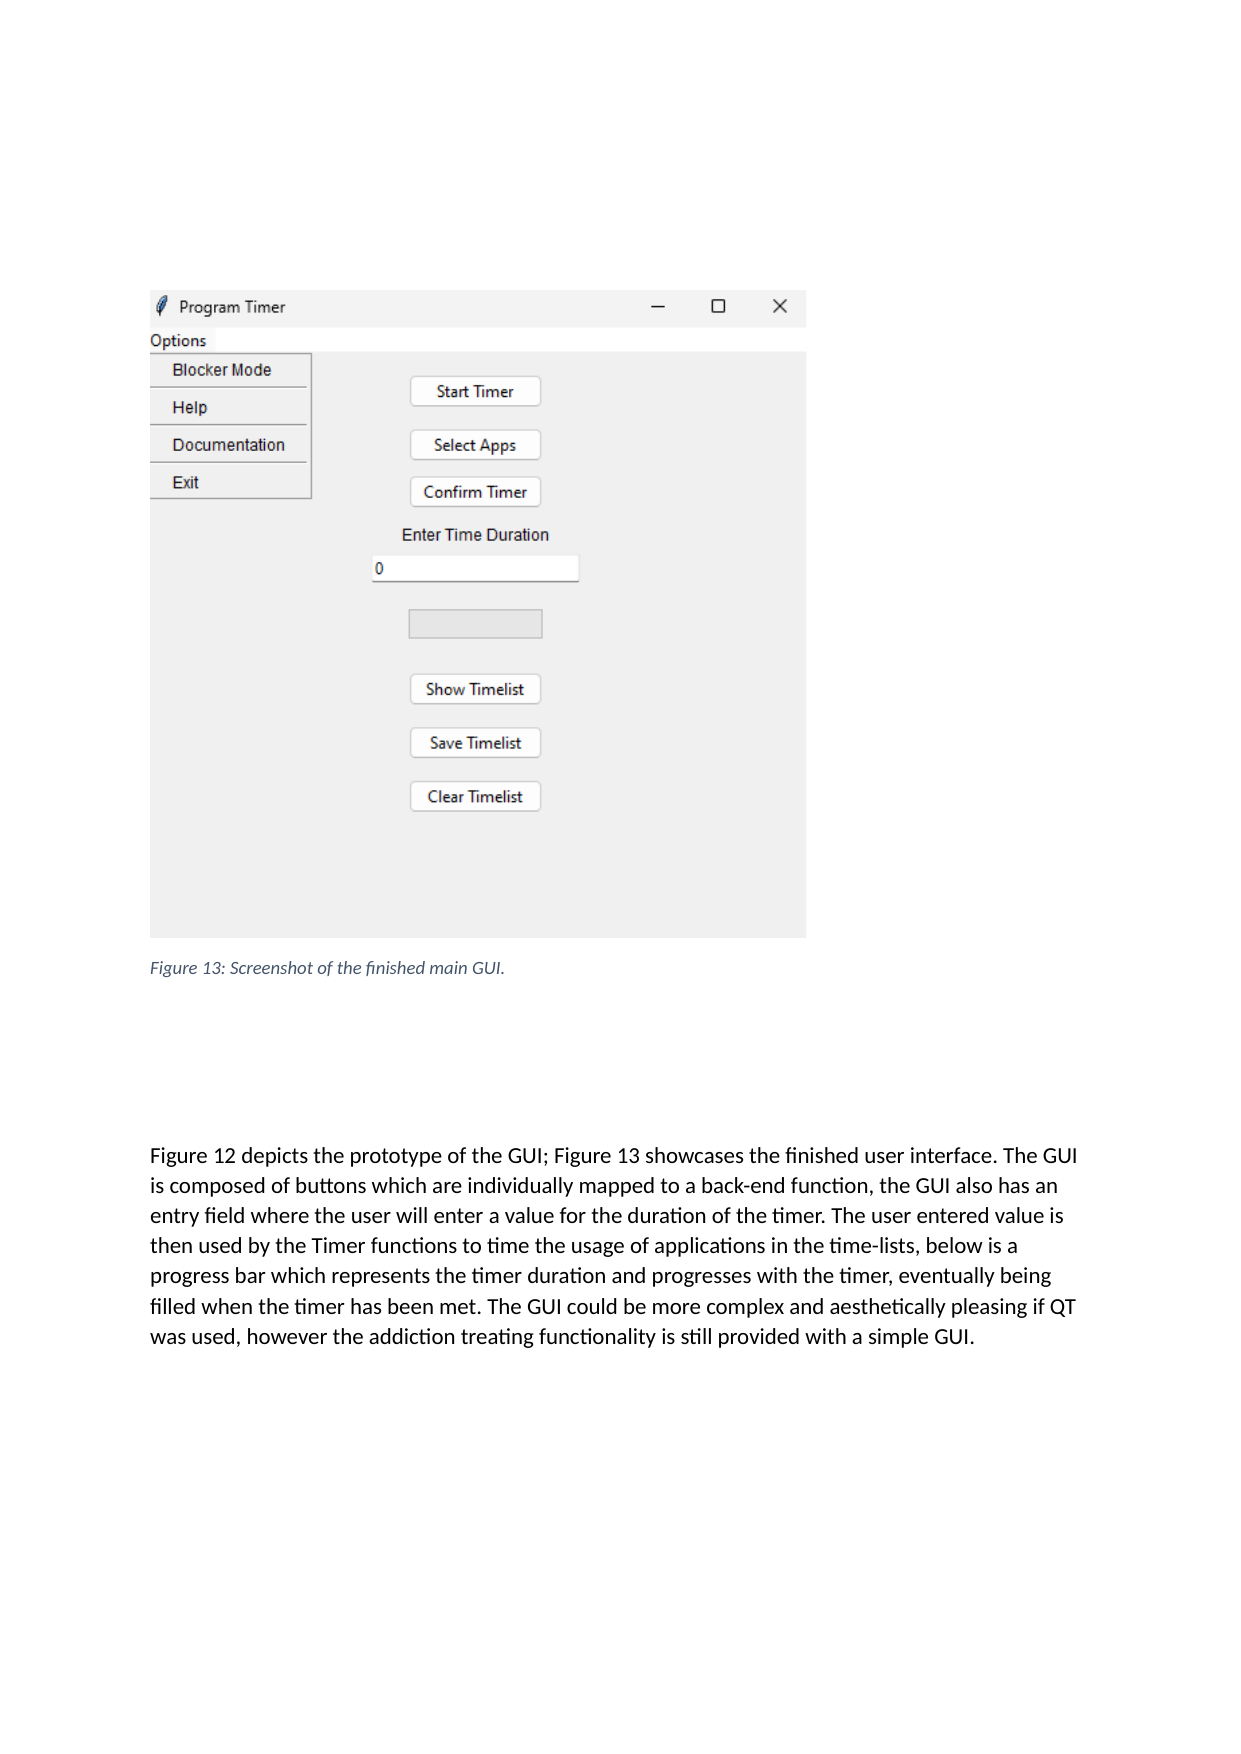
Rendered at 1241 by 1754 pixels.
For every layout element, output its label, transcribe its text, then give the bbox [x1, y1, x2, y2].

text Figure 12 depicts the prototype of the GUI; Figure 13 showcases the finished user interface. The GUI is composed of buttons which are individually mapped to a back-end function, the GUI also has an entry field where the user will enter a value for the duration of the timer. The user entered value is then used by the Timer functions to time the usage of applications in the time-lists, below is a progress bar which represents the timer duration and progresses with the timer, eventually being filled when the timer has been met. The GUI could be more complex and aesthetically pleasing if QT was used, however the addiction treating functionality is still provided with a simple GUI. [150, 1141, 1090, 1350]
picture [150, 290, 807, 938]
text Figure 13: Screenshot of the finished main GUI. [150, 956, 1090, 979]
